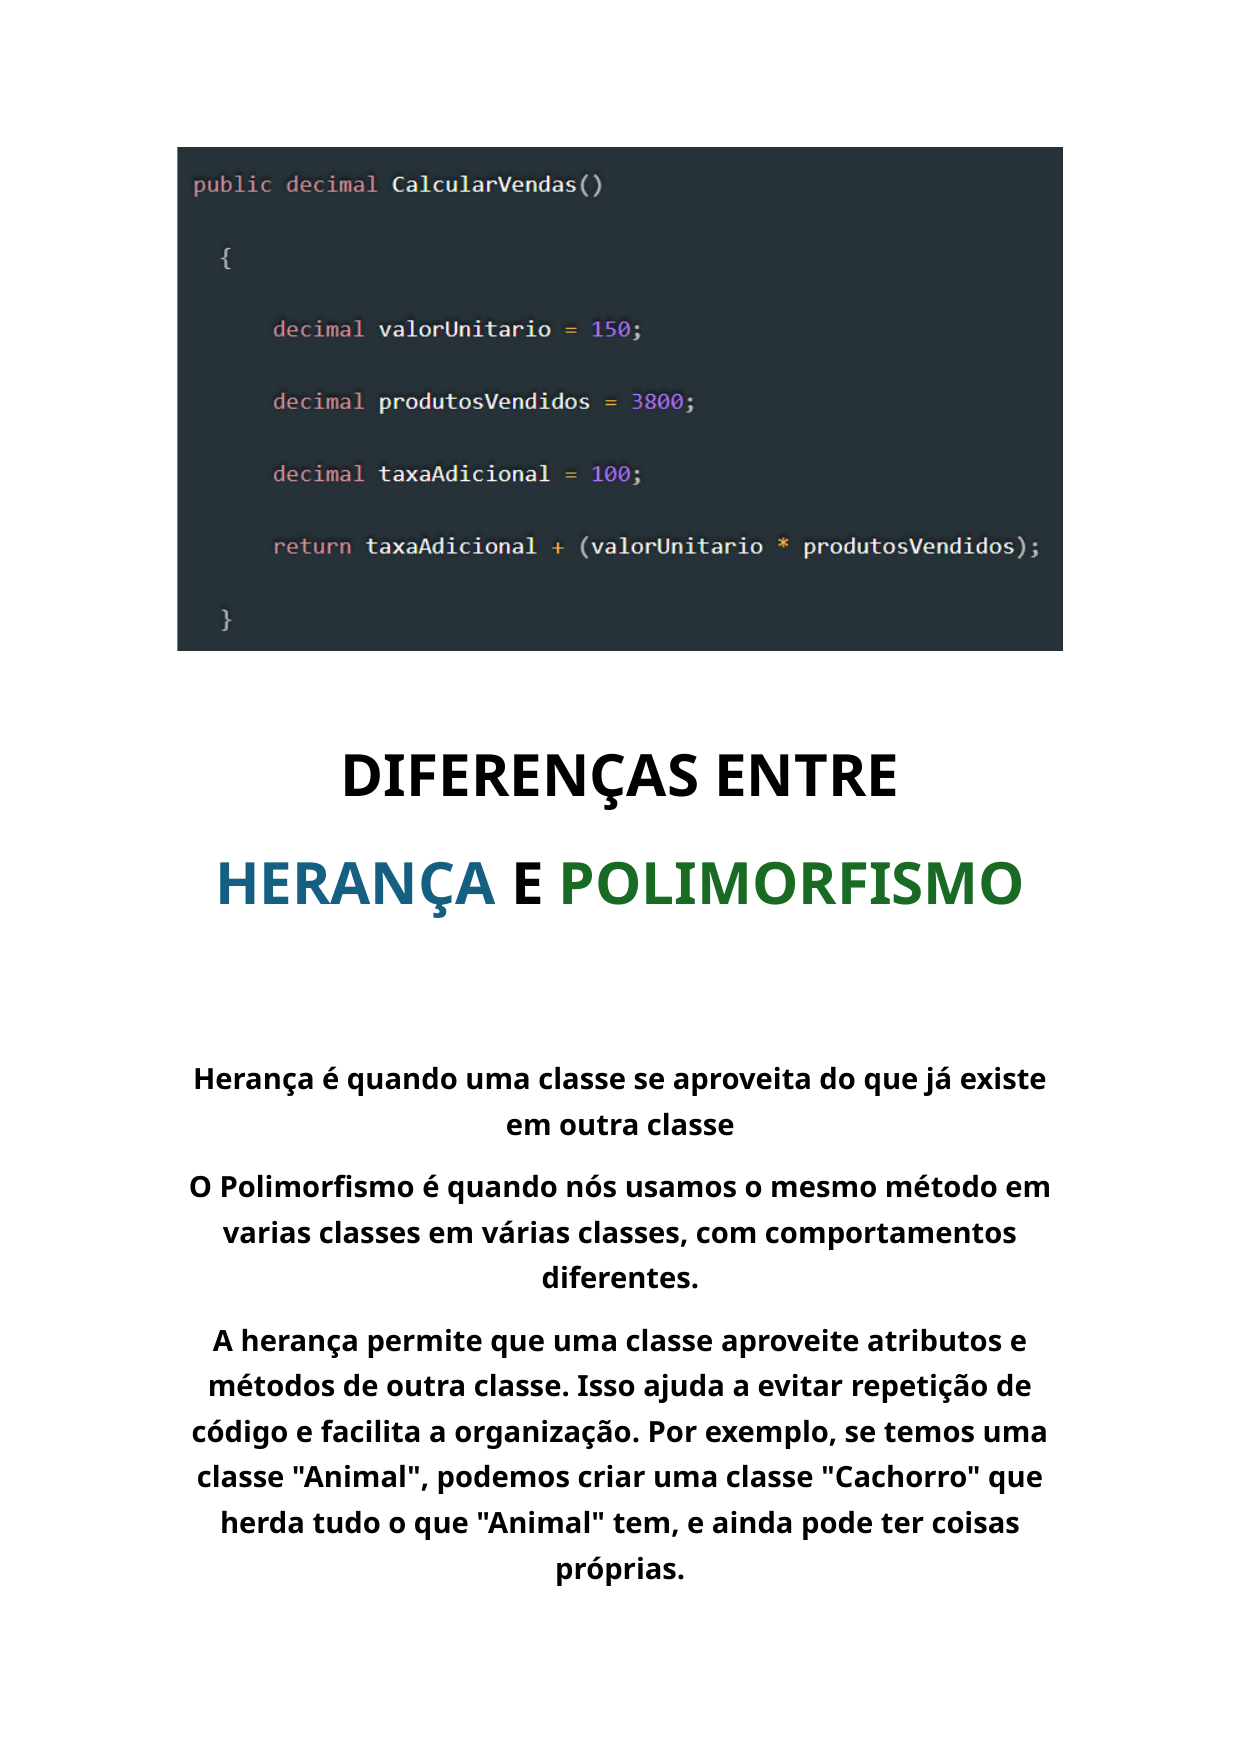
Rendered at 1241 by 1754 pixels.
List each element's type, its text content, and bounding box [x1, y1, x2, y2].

text HERANÇA E POLIMORFISMO [177, 842, 1063, 922]
picture [177, 147, 1063, 651]
text Herança é quando uma classe se aproveita do que já existe em outra classe [177, 1058, 1063, 1144]
text O Polimorfismo é quando nós usamos o mesmo método em varias classes em várias classes, com comportamentos diferentes. [177, 1166, 1063, 1297]
text A herança permite que uma classe aproveite atributos e métodos de outra classe. Isso ajuda a evitar repetição de código e facilita a organização. Por exemplo, se temos uma classe "Animal", podemos criar uma classe "Cachorro" que herda tudo o que "Animal" tem, e ainda pode ter coisas próprias. [177, 1320, 1063, 1588]
text DIFERENÇAS ENTRE [177, 734, 1063, 814]
